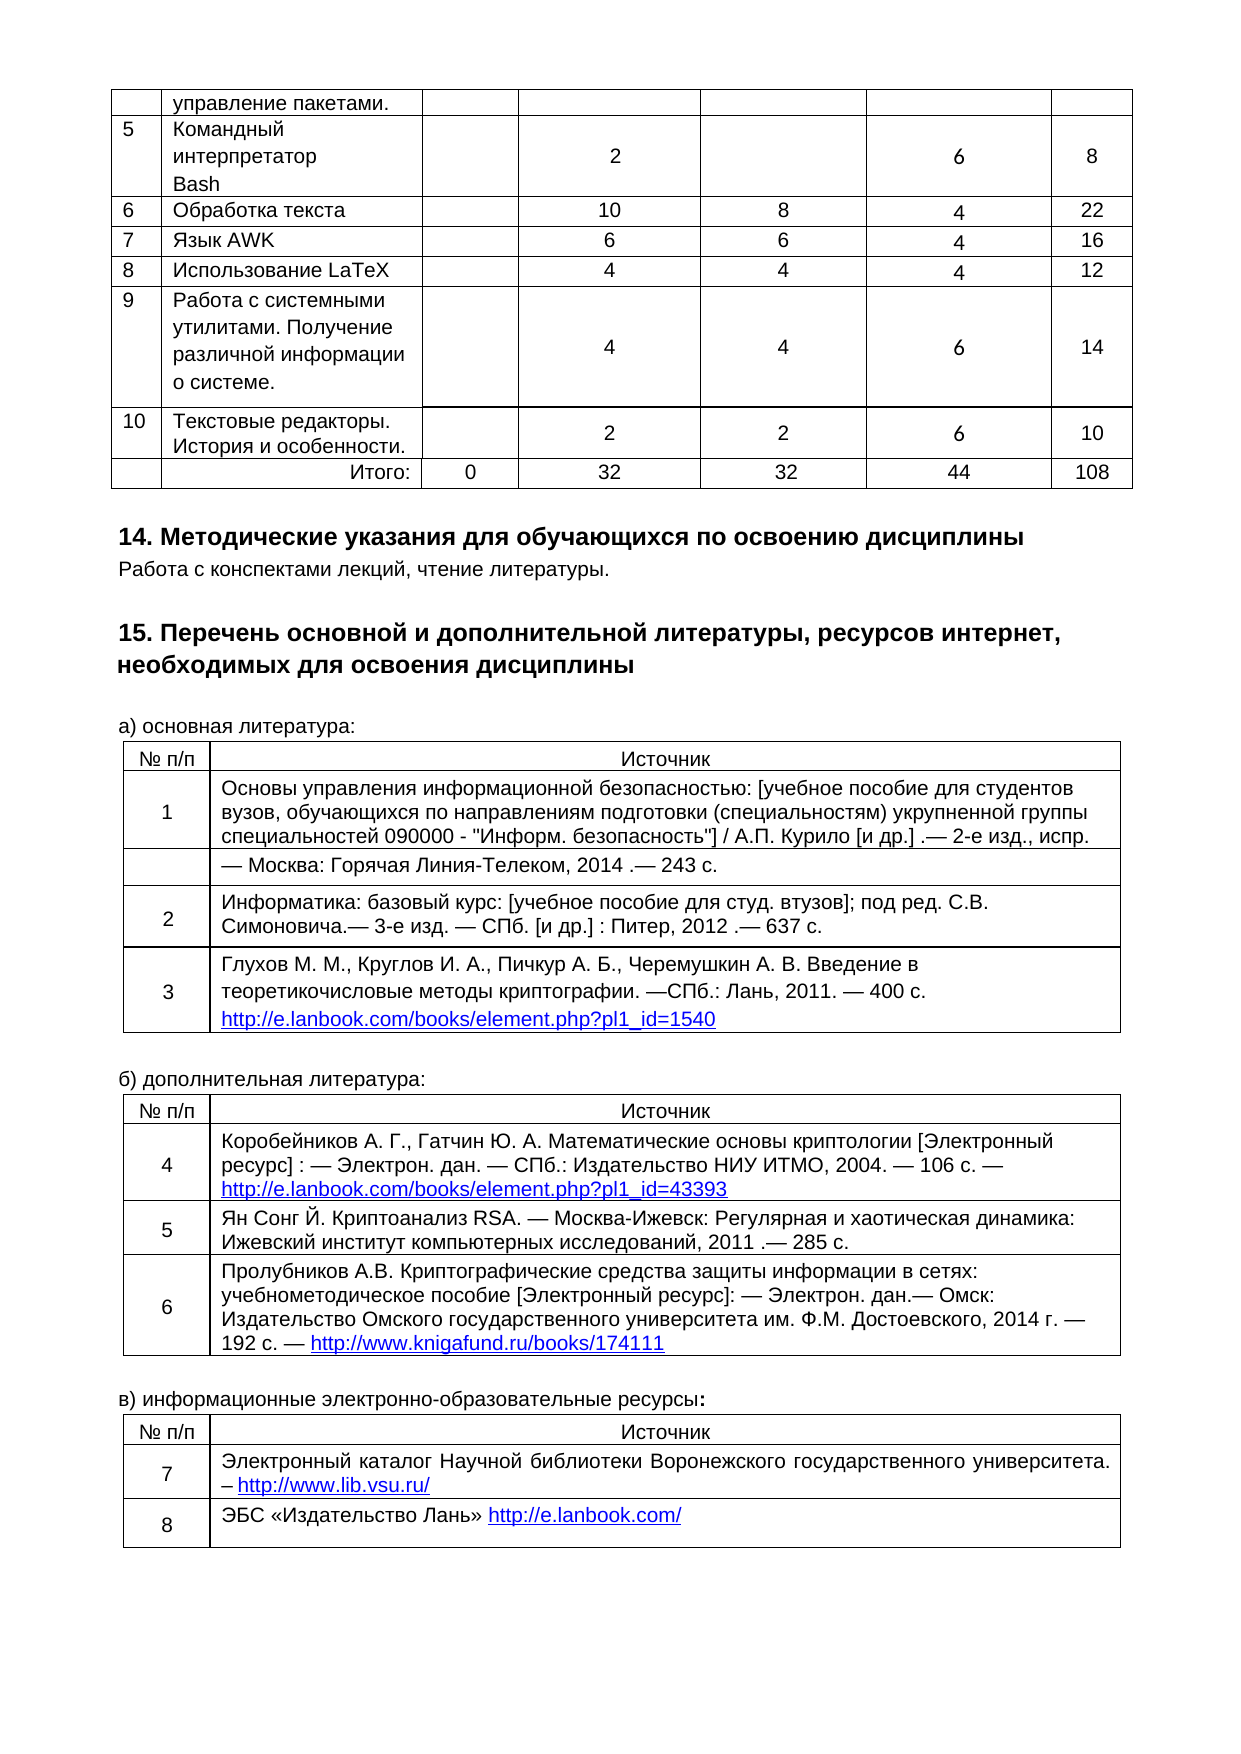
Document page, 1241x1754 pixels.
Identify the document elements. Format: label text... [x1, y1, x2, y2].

table_cell 2 [701, 90, 866, 115]
table_cell 6 [519, 227, 700, 256]
list Методические указания для обучающихся по освоению дисциплины [118, 521, 1131, 550]
table_cell 4 [112, 90, 161, 115]
text Работа с конспектами лекций, чтение литературы. [118, 557, 1132, 581]
table_cell 8 [1052, 90, 1132, 115]
table_cell Информатика: базовый курс: [учебное пособие для студ. втузов]; под ред. С.В. Симоновича.— 3-е изд. — СПб. [и др.] : Питер, 2012 .— 637 с. [211, 886, 1120, 946]
table_cell 6 [112, 197, 161, 226]
table_cell 6 [867, 116, 1051, 196]
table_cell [162, 90, 422, 115]
table_cell [423, 408, 518, 458]
table_cell 3 [124, 948, 209, 1032]
table_cell 4 [519, 257, 700, 286]
table_cell 1 [124, 771, 209, 847]
table_cell 5 [112, 116, 161, 196]
list Перечень основной и дополнительной литературы, ресурсов интернет, [118, 617, 1131, 646]
table_cell 6 [124, 1255, 209, 1354]
table_cell 4 [701, 287, 866, 406]
table_cell — Москва: Горячая Линия-Телеком, 2014 .— 243 с. [211, 849, 1120, 885]
table_cell 4 [867, 227, 1051, 256]
table_cell 4 [701, 257, 866, 286]
table_cell 8 [701, 197, 866, 226]
table_header № п/п [124, 1415, 209, 1443]
table_cell Пролубников А.В. Криптографические средства защиты информации в сетях: учебнометодическое пособие [Электронный ресурс]: — Электрон. дан.— Омск: Издательство Омского государственного университета им. Ф.М. Достоевского, 2014 г. —192 с. — http://www.knigafund.ru/books/174111 [211, 1255, 1120, 1354]
table_cell 6 [867, 408, 1051, 458]
table_cell 2 [701, 408, 866, 458]
table_cell 8 [124, 1499, 209, 1547]
table_cell 16 [1052, 227, 1132, 256]
text необходимых для освоения дисциплины [117, 650, 1131, 679]
table_cell 32 [519, 459, 700, 488]
text в) информационные электронно-образовательные ресурсы: [118, 1387, 1132, 1411]
table_cell 2 [519, 408, 700, 458]
table_cell 2 [124, 886, 209, 946]
table_header Источник [211, 1095, 1120, 1123]
table_cell [423, 90, 518, 115]
table_cell 6 [701, 227, 866, 256]
table_header № п/п [124, 1095, 209, 1123]
table_cell 7 [124, 1445, 209, 1498]
table_cell Итого: [162, 459, 421, 488]
table_cell 10 [1052, 408, 1132, 458]
table_cell [423, 287, 518, 406]
table_cell Использование LaTeX [162, 257, 422, 286]
table_cell Ян Сонг Й. Криптоанализ RSA. — Москва-Ижевск: Регулярная и хаотическая динамика: Ижевский институт компьютерных исследований, 2011 .— 285 с. [211, 1201, 1120, 1253]
table_cell 4 [124, 1124, 209, 1200]
table_cell [423, 197, 518, 226]
table_cell Командный интерпретатор Bash [162, 116, 422, 196]
table_header Источник [211, 1415, 1120, 1443]
text б) дополнительная литература: [118, 1067, 1132, 1091]
table_cell 7 [112, 227, 161, 256]
table_cell Работа с системными утилитами. Получение различной информации о системе. [162, 287, 422, 406]
table_cell [423, 257, 518, 286]
table_header № п/п [124, 742, 209, 770]
table_cell 4 [867, 197, 1051, 226]
table_cell 10 [112, 408, 161, 458]
table_cell [423, 116, 518, 196]
table_cell Основы управления информационной безопасностью: [учебное пособие для студентов вузов, обучающихся по направлениям подготовки (специальностям) укрупненной группы специальностей 090000 - "Информ. безопасность"] / А.П. Курило [и др.] .— 2-е изд., испр. [211, 771, 1120, 847]
table_cell [701, 116, 866, 196]
table_cell 108 [1052, 459, 1132, 488]
table_cell 22 [1052, 197, 1132, 226]
table_cell ЭБС «Издательство Лань» http://e.lanbook.com/ [211, 1499, 1120, 1547]
table_cell Коробейников А. Г., Гатчин Ю. А. Математические основы криптологии [Электронный ресурс] : — Электрон. дан. — СПб.: Издательство НИУ ИТМО, 2004. — 106 с. — http://e.lanbook.com/books/element.php?pl1_id=43393 [211, 1124, 1120, 1200]
table_cell 6 [867, 287, 1051, 406]
table_cell Язык AWK [162, 227, 422, 256]
table_cell 2 [519, 116, 700, 196]
table_cell 44 [867, 459, 1051, 488]
table_cell 5 [124, 1201, 209, 1253]
table_cell Текстовые редакторы. История и особенности. [162, 408, 422, 458]
table_cell 32 [701, 459, 866, 488]
table_cell 2 [519, 90, 700, 115]
table_cell 4 [867, 90, 1051, 115]
table_header Источник [211, 742, 1120, 770]
table_cell 4 [519, 287, 700, 406]
table_cell 9 [112, 287, 161, 406]
table_cell [124, 849, 209, 885]
table_cell 4 [867, 257, 1051, 286]
table_cell 8 [112, 257, 161, 286]
table_cell 12 [1052, 257, 1132, 286]
text а) основная литература: [118, 714, 1132, 738]
table_cell 10 [519, 197, 700, 226]
table_cell 8 [1052, 116, 1132, 196]
table_cell 0 [422, 459, 518, 488]
table_cell Электронный каталог Научной библиотеки Воронежского государственного университета. – http://www.lib.vsu.ru/ [211, 1445, 1120, 1498]
table_cell [112, 459, 161, 488]
table_cell Глухов М. М., Круглов И. А., Пичкур А. Б., Черемушкин А. В. Введение в теоретикочисловые методы криптографии. —СПб.: Лань, 2011. — 400 с. http://e.lanbook.com/books/element.php?pl1_id=1540 [211, 948, 1120, 1032]
table_cell 14 [1052, 287, 1132, 406]
table_cell Обработка текста [162, 197, 422, 226]
table_cell [423, 227, 518, 256]
